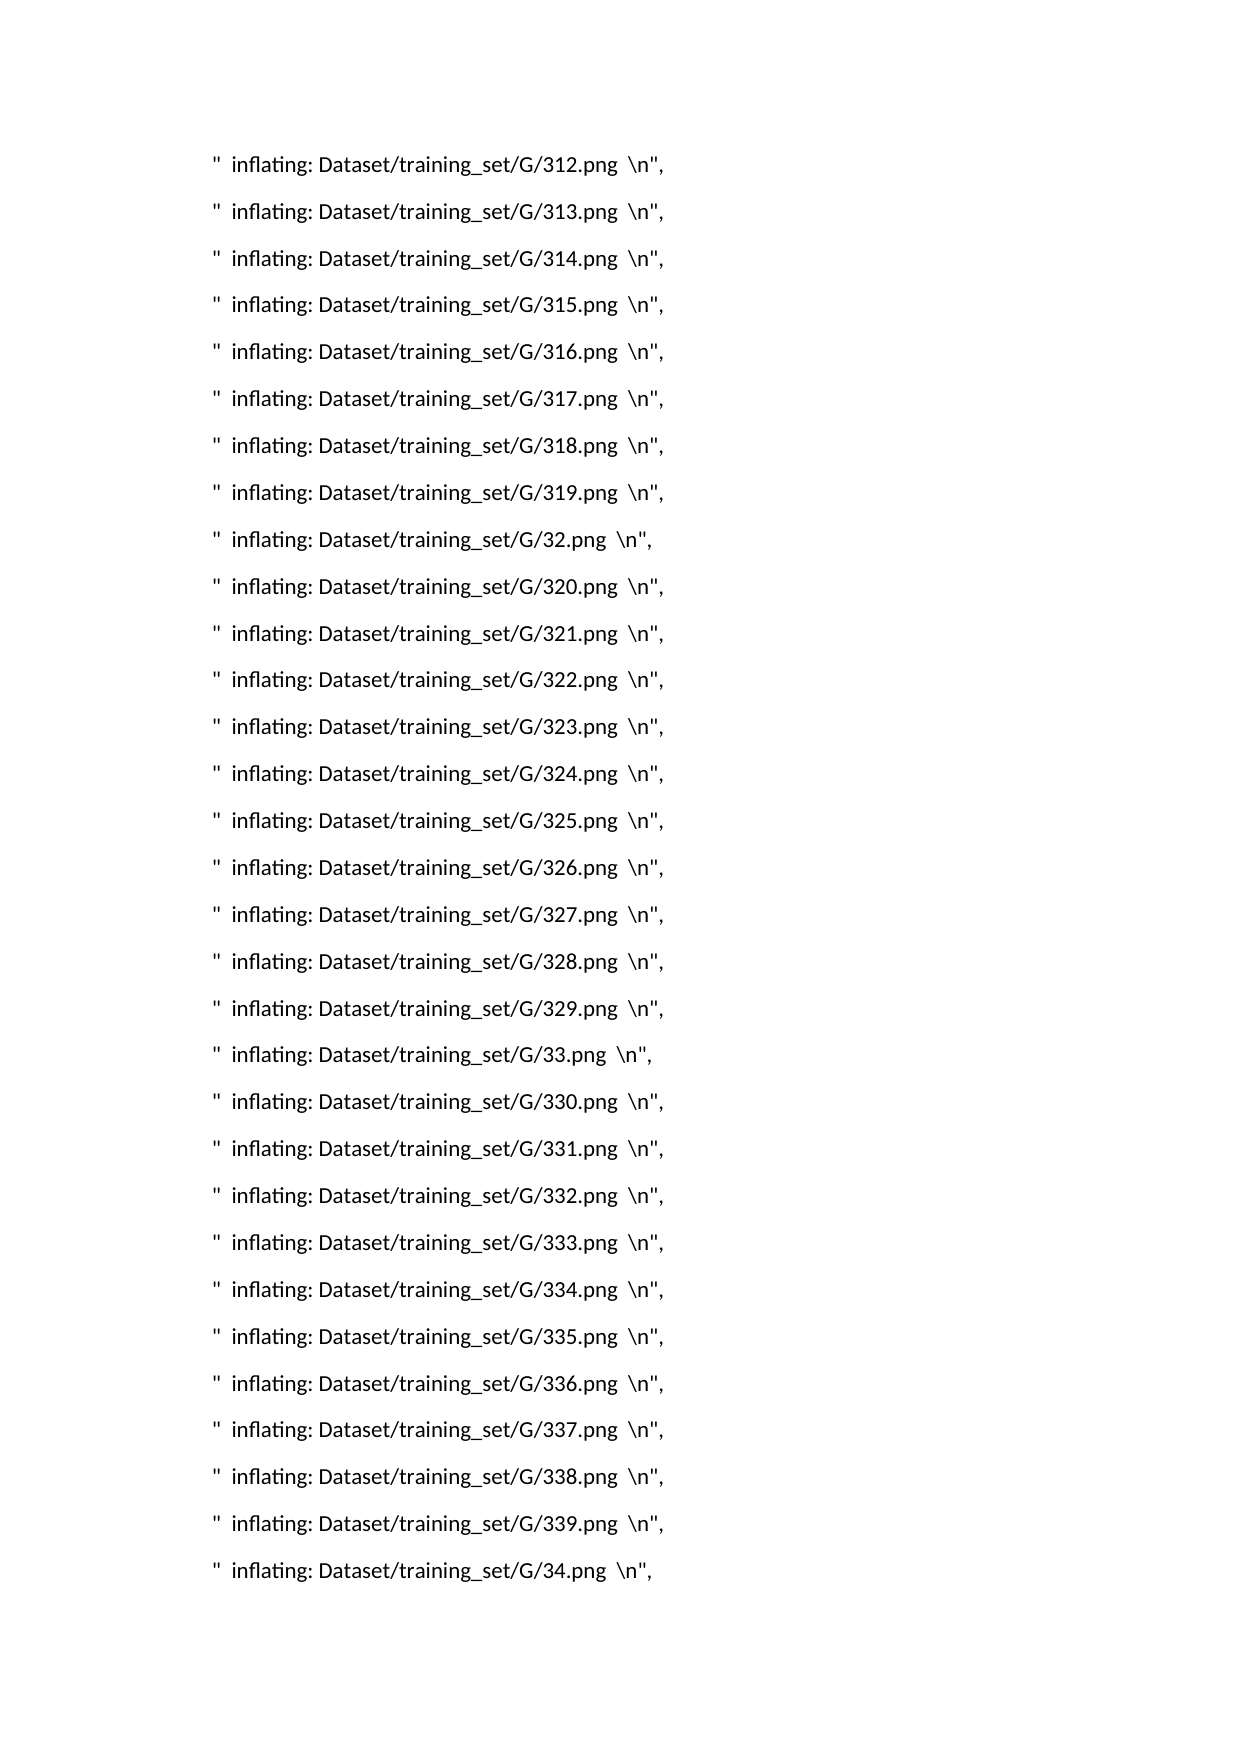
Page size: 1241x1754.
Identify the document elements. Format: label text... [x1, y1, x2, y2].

text " inflating: Dataset/training_set/G/312.png \n", [150, 150, 1090, 178]
text " inflating: Dataset/training_set/G/338.png \n", [150, 1462, 1090, 1491]
text " inflating: Dataset/training_set/G/335.png \n", [150, 1322, 1090, 1350]
text " inflating: Dataset/training_set/G/333.png \n", [150, 1228, 1090, 1256]
text " inflating: Dataset/training_set/G/334.png \n", [150, 1275, 1090, 1303]
text " inflating: Dataset/training_set/G/316.png \n", [150, 337, 1090, 366]
text " inflating: Dataset/training_set/G/33.png \n", [150, 1041, 1090, 1069]
text " inflating: Dataset/training_set/G/318.png \n", [150, 431, 1090, 459]
text " inflating: Dataset/training_set/G/313.png \n", [150, 197, 1090, 225]
text " inflating: Dataset/training_set/G/326.png \n", [150, 853, 1090, 881]
text " inflating: Dataset/training_set/G/317.png \n", [150, 384, 1090, 412]
text " inflating: Dataset/training_set/G/325.png \n", [150, 806, 1090, 834]
text " inflating: Dataset/training_set/G/330.png \n", [150, 1087, 1090, 1116]
text " inflating: Dataset/training_set/G/314.png \n", [150, 244, 1090, 272]
text " inflating: Dataset/training_set/G/32.png \n", [150, 525, 1090, 553]
text " inflating: Dataset/training_set/G/315.png \n", [150, 291, 1090, 319]
text " inflating: Dataset/training_set/G/329.png \n", [150, 994, 1090, 1022]
text " inflating: Dataset/training_set/G/323.png \n", [150, 712, 1090, 741]
text " inflating: Dataset/training_set/G/322.png \n", [150, 666, 1090, 694]
text " inflating: Dataset/training_set/G/328.png \n", [150, 947, 1090, 975]
text " inflating: Dataset/training_set/G/319.png \n", [150, 478, 1090, 506]
text " inflating: Dataset/training_set/G/324.png \n", [150, 759, 1090, 787]
text " inflating: Dataset/training_set/G/336.png \n", [150, 1369, 1090, 1397]
text " inflating: Dataset/training_set/G/321.png \n", [150, 619, 1090, 647]
text " inflating: Dataset/training_set/G/331.png \n", [150, 1134, 1090, 1162]
text " inflating: Dataset/training_set/G/332.png \n", [150, 1181, 1090, 1209]
text " inflating: Dataset/training_set/G/339.png \n", [150, 1509, 1090, 1537]
text " inflating: Dataset/training_set/G/320.png \n", [150, 572, 1090, 600]
text " inflating: Dataset/training_set/G/327.png \n", [150, 900, 1090, 928]
text " inflating: Dataset/training_set/G/337.png \n", [150, 1416, 1090, 1444]
text " inflating: Dataset/training_set/G/34.png \n", [150, 1556, 1090, 1584]
